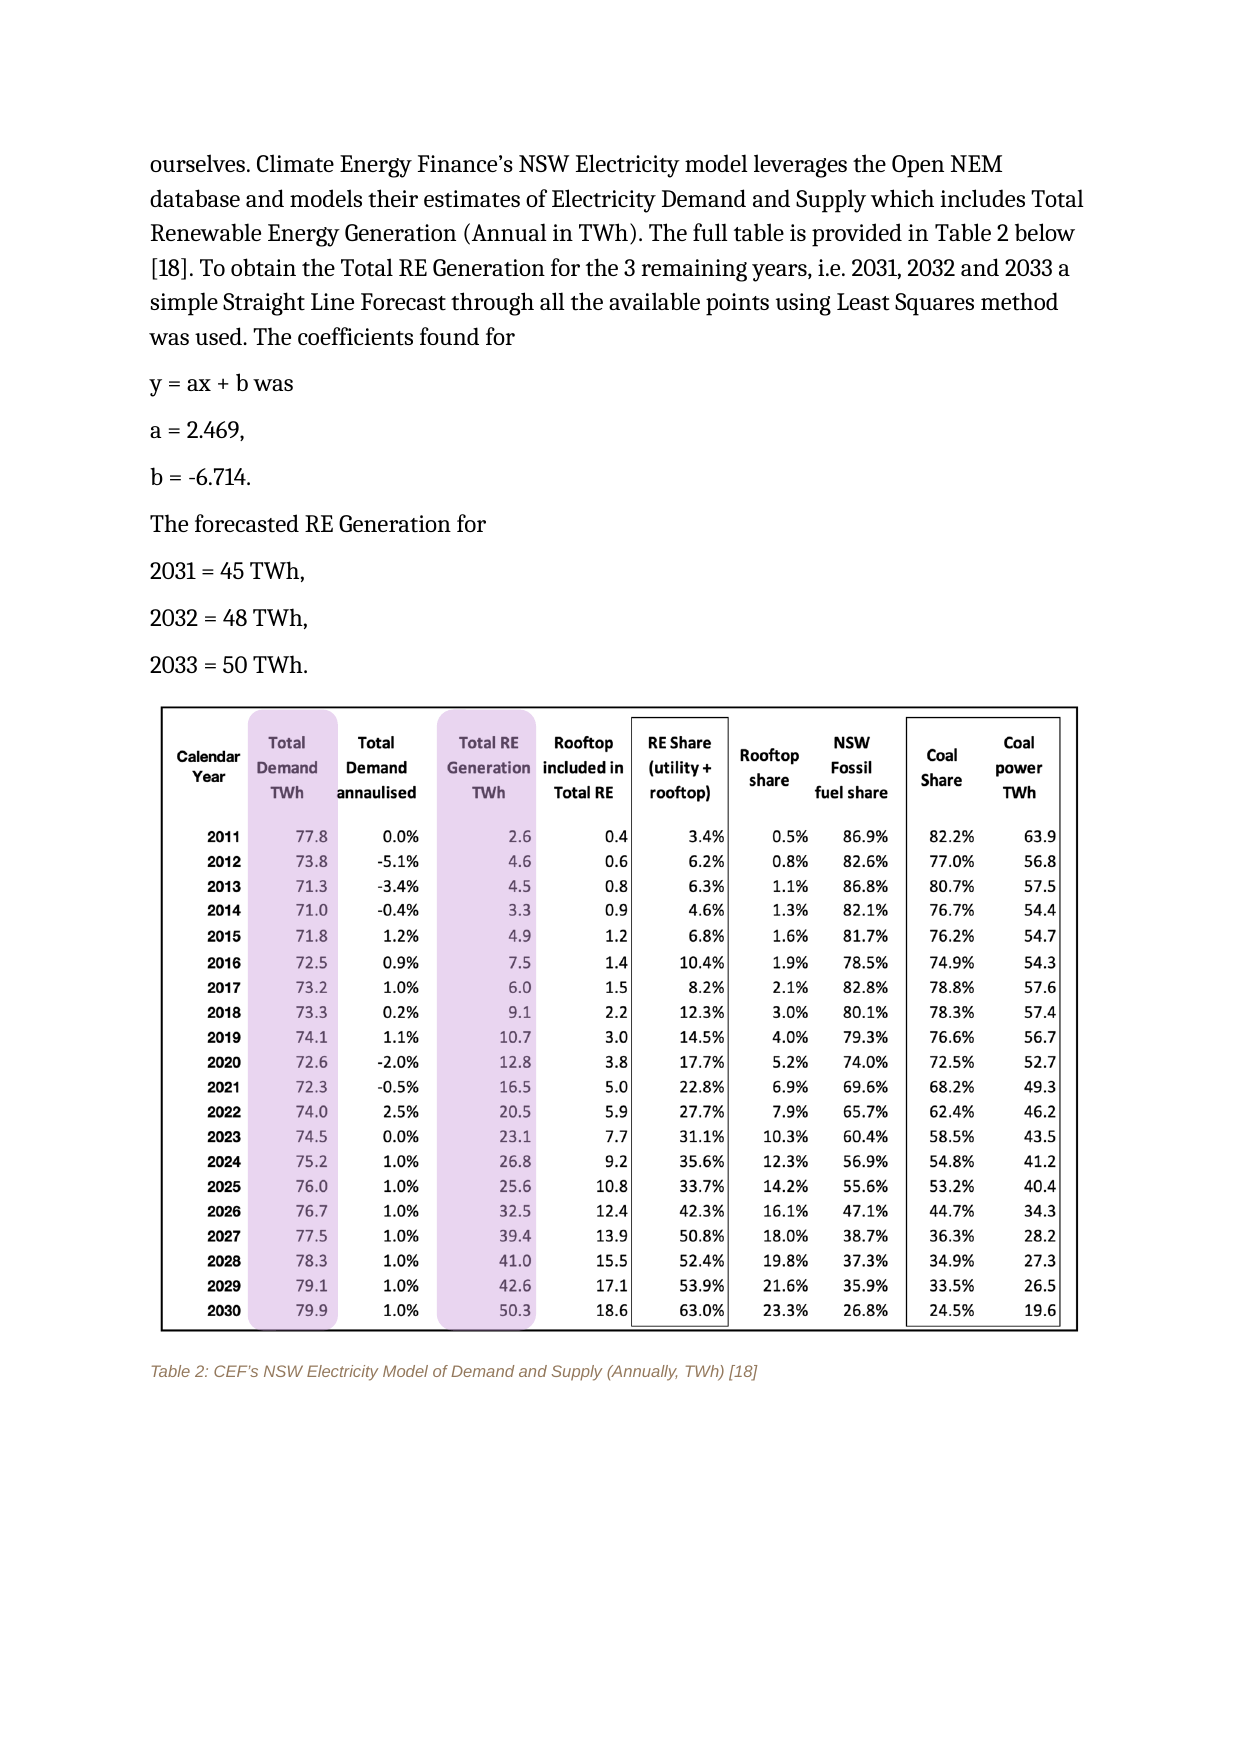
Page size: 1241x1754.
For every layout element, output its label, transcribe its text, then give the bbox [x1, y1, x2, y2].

text The forecasted RE Generation for [150, 510, 1090, 539]
text Table 2: CEF’s NSW Electricity Model of Demand and Supply (Annually, TWh) [18] [150, 1362, 1090, 1381]
text 2032 = 48 TWh, [150, 604, 1090, 633]
text b = -6.714. [150, 463, 1090, 492]
text 2033 = 50 TWh. [150, 651, 1090, 680]
text 2031 = 45 TWh, [150, 557, 1090, 586]
text y = ax + b was [150, 369, 1090, 398]
text a = 2.469, [150, 416, 1090, 445]
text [150, 150, 1090, 351]
picture [150, 698, 1091, 1342]
